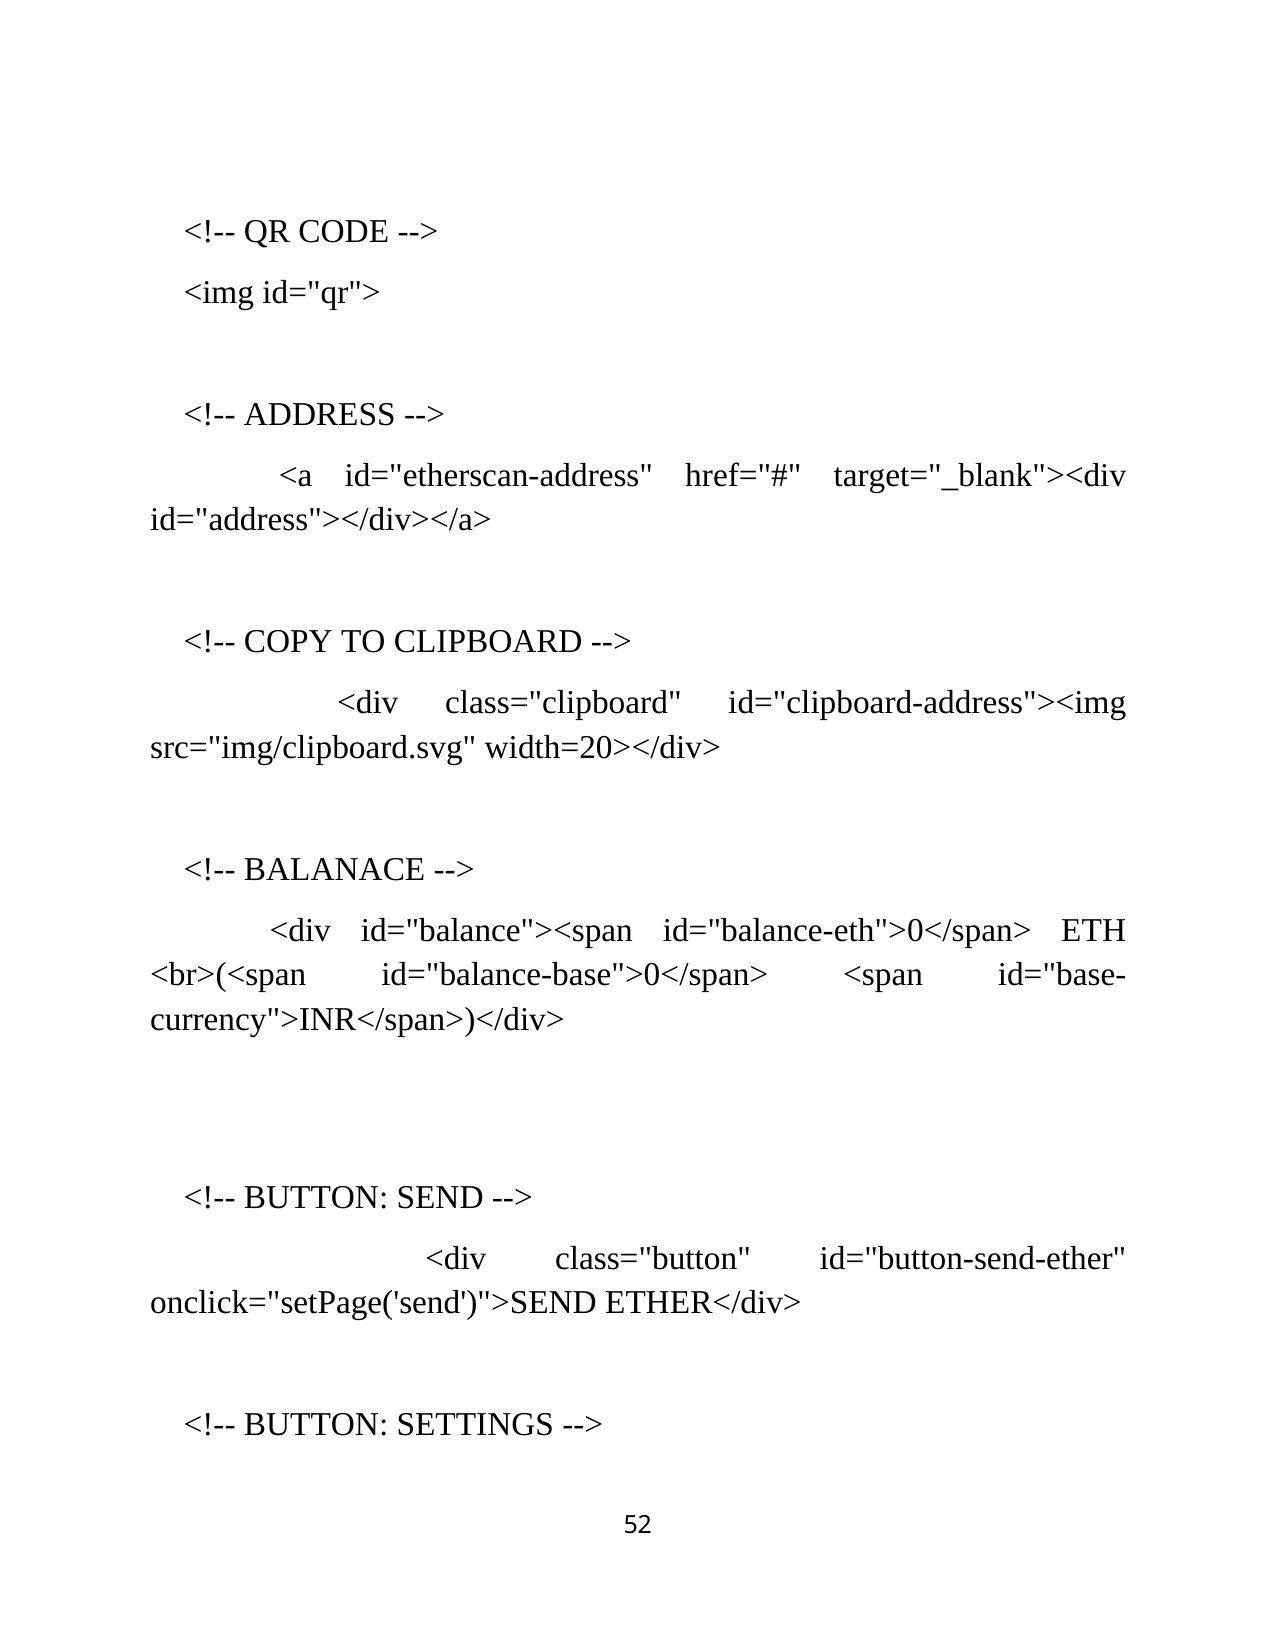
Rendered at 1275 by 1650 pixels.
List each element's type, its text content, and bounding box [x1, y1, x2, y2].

text <!-- BALANACE --> [150, 849, 1127, 887]
text <div id="balance"><span id="balance-eth">0</span> ETH <br>(<span id="balance-base">0</span> <span id="base-currency">INR</span>)</div> [150, 910, 1127, 1037]
text <a id="etherscan-address" href="#" target="_blank"><div id="address"></div></a> [150, 455, 1127, 538]
text <!-- ADDRESS --> [150, 394, 1127, 432]
text <!-- QR CODE --> [150, 211, 1127, 249]
text <!-- BUTTON: SEND --> [150, 1177, 1127, 1216]
text <div class="clipboard" id="clipboard-address"><img src="img/clipboard.svg" width=20></div> [150, 683, 1127, 765]
text <!-- BUTTON: SETTINGS --> [150, 1405, 1127, 1443]
text <!-- COPY TO CLIPBOARD --> [150, 622, 1127, 660]
text <div class="button" id="button-send-ether" onclick="setPage('send')">SEND ETHER</div> [150, 1238, 1127, 1321]
text <img id="qr"> [150, 272, 1127, 310]
